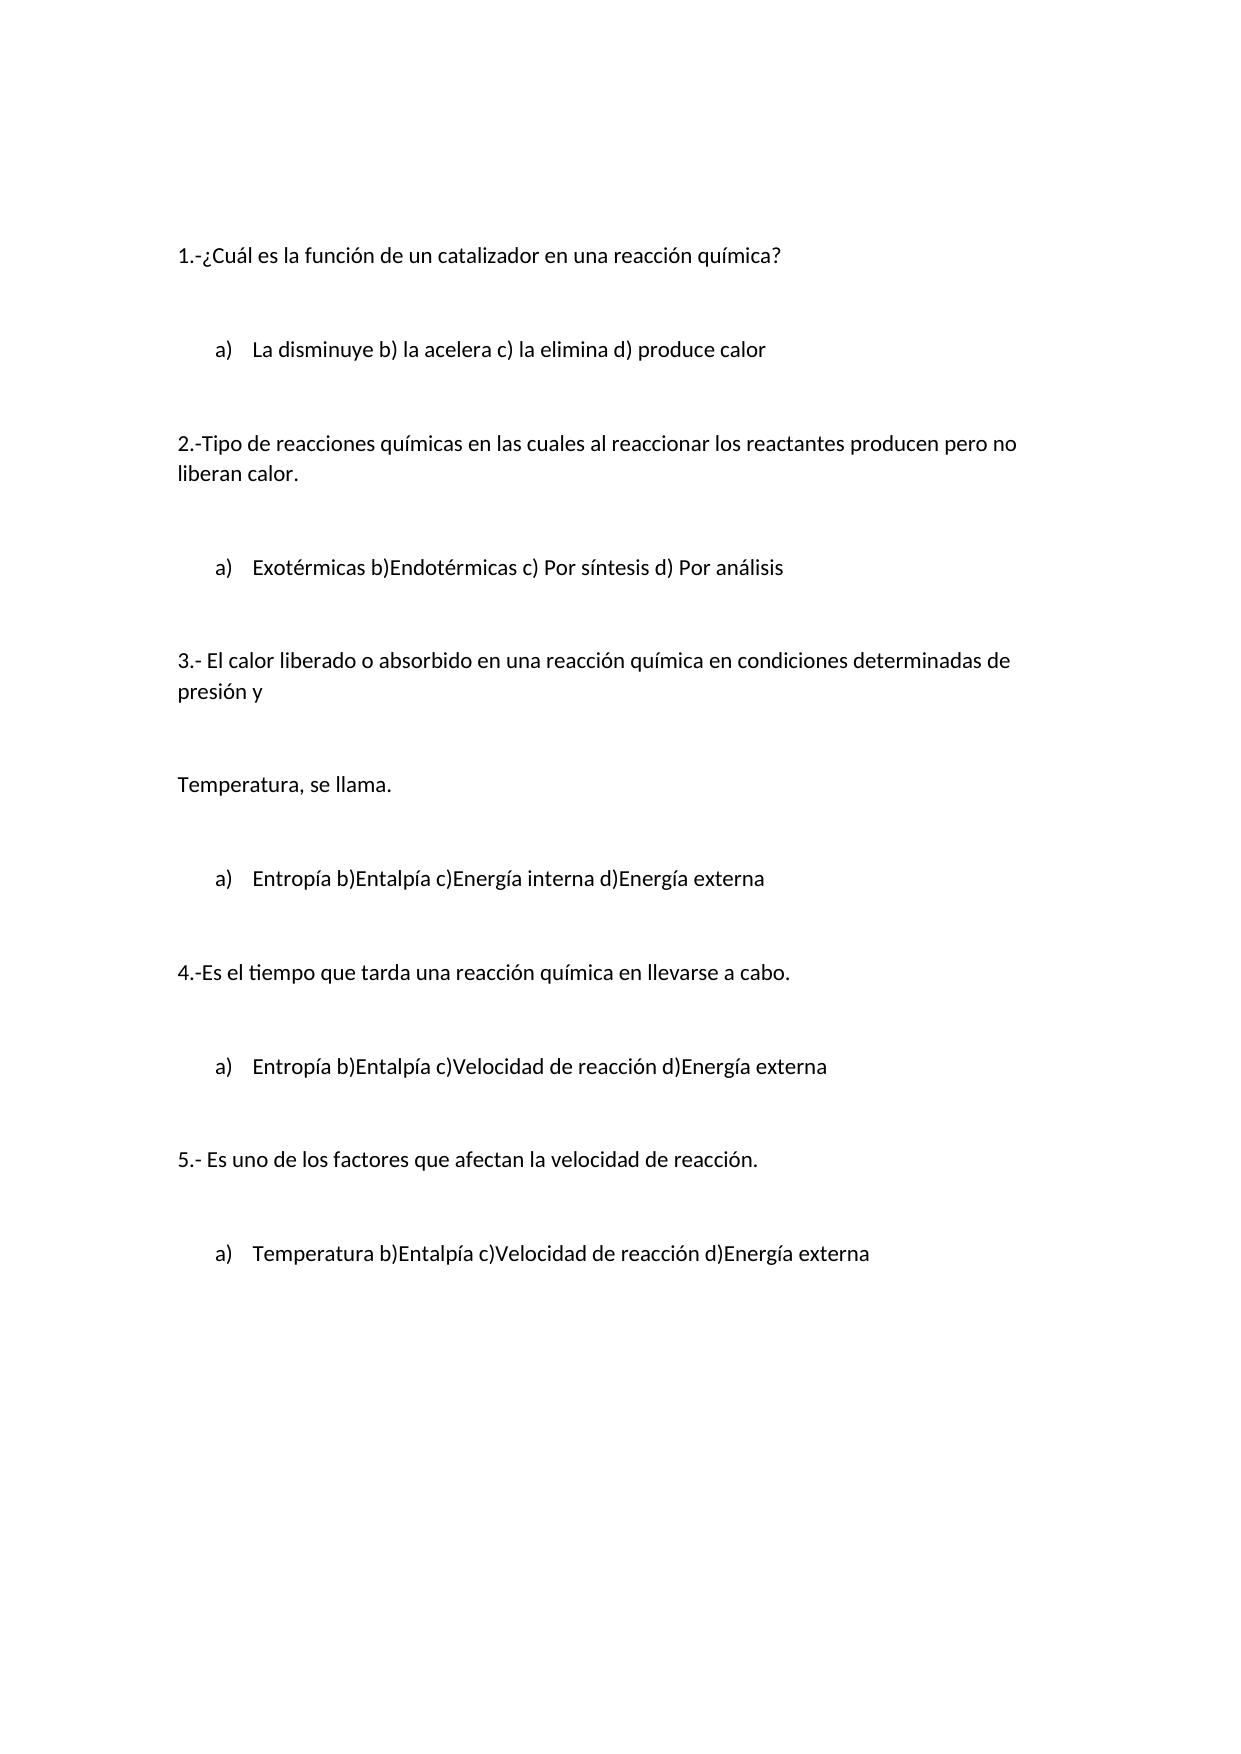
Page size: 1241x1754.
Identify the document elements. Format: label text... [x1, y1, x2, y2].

list La disminuye b) la acelera c) la elimina d) produce calor [215, 335, 1063, 363]
text 2.-Tipo de reacciones químicas en las cuales al reaccionar los reactantes producen pero no liberan calor. [177, 429, 1063, 487]
text 5.- Es uno de los factores que afectan la velocidad de reacción. [177, 1146, 1063, 1173]
text Temperatura, se llama. [177, 771, 1063, 798]
text 3.- El calor liberado o absorbido en una reacción química en condiciones determinadas de presión y [177, 647, 1063, 705]
list Temperatura b)Entalpía c)Velocidad de reacción d)Energía externa [215, 1239, 1063, 1267]
text 4.-Es el tiempo que tarda una reacción química en llevarse a cabo. [177, 958, 1063, 986]
list Entropía b)Entalpía c)Velocidad de reacción d)Energía externa [215, 1052, 1063, 1080]
text 1.-¿Cuál es la función de un catalizador en una reacción química? [177, 241, 1063, 269]
list Entropía b)Entalpía c)Energía interna d)Energía externa [215, 864, 1063, 892]
list Exotérmicas b)Endotérmicas c) Por síntesis d) Por análisis [215, 553, 1063, 581]
